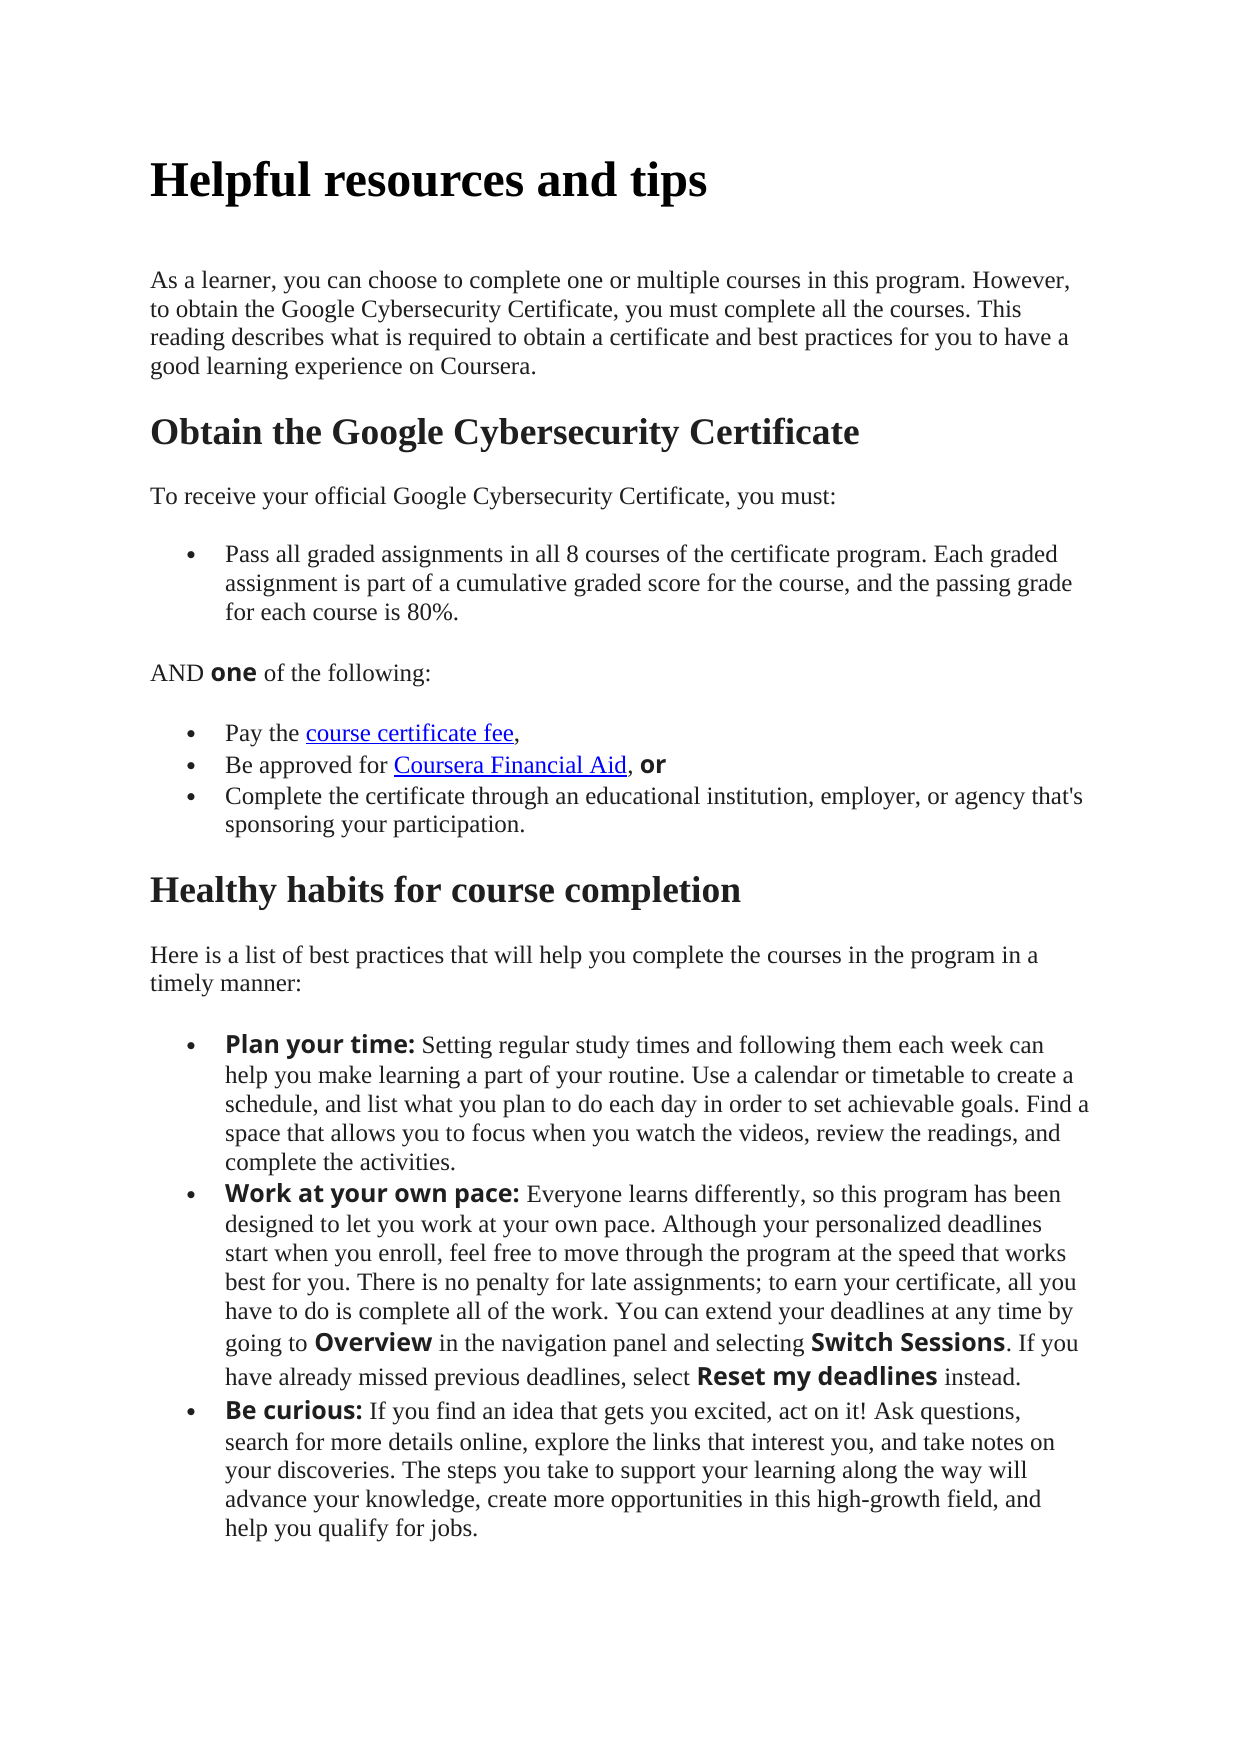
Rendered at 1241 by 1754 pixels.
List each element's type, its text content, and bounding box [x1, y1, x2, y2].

list Be curious: If you find an idea that gets you excited, act on it! Ask questions, search for more details online, explore the links that interest you, and take notes on your discoveries. The steps you take to support your learning along the way will advance your knowledge, create more opportunities in this high-growth field, and help you qualify for jobs. [187, 1393, 1090, 1542]
list Pay the course certificate fee, [187, 718, 1090, 747]
text Helpful resources and tips [150, 150, 1090, 207]
list Be approved for Coursera Financial Aid, or [187, 747, 1090, 781]
text Here is a list of best practices that will help you complete the courses in the program in a timely manner: [150, 940, 1090, 997]
list Pass all graded assignments in all 8 courses of the certificate program. Each graded assignment is part of a cumulative graded score for the course, and the passing grade for each course is 80%. [187, 539, 1090, 626]
text To receive your official Google Cybersecurity Certificate, you must: [150, 481, 1090, 510]
text Healthy habits for course completion [150, 867, 1090, 911]
text As a learner, you can choose to complete one or multiple courses in this program. However, to obtain the Google Cybersecurity Certificate, you must complete all the courses. This reading describes what is required to obtain a certificate and best practices for you to have a good learning experience on Coursera. [150, 265, 1090, 380]
text AND one of the following: [150, 655, 1090, 689]
list Plan your time: Setting regular study times and following them each week can help you make learning a part of your routine. Use a calendar or timetable to create a schedule, and list what you plan to do each day in order to set achievable goals. Find a space that allows you to focus when you watch the videos, review the readings, and complete the activities. [187, 1026, 1090, 1176]
list Complete the certificate through an educational institution, employer, or agency that's sponsoring your participation. [187, 781, 1090, 838]
list Work at your own pace: Everyone learns differently, so this program has been designed to let you work at your own pace. Although your personalized deadlines start when you enroll, feel free to move through the program at the speed that works best for you. There is no penalty for late assignments; to earn your certificate, all you have to do is complete all of the work. You can extend your deadlines at any time by going to Overview in the navigation panel and selecting Switch Sessions. If you have already missed previous deadlines, select Reset my deadlines instead. [187, 1176, 1090, 1393]
text Obtain the Google Cybersecurity Certificate [150, 409, 1090, 452]
